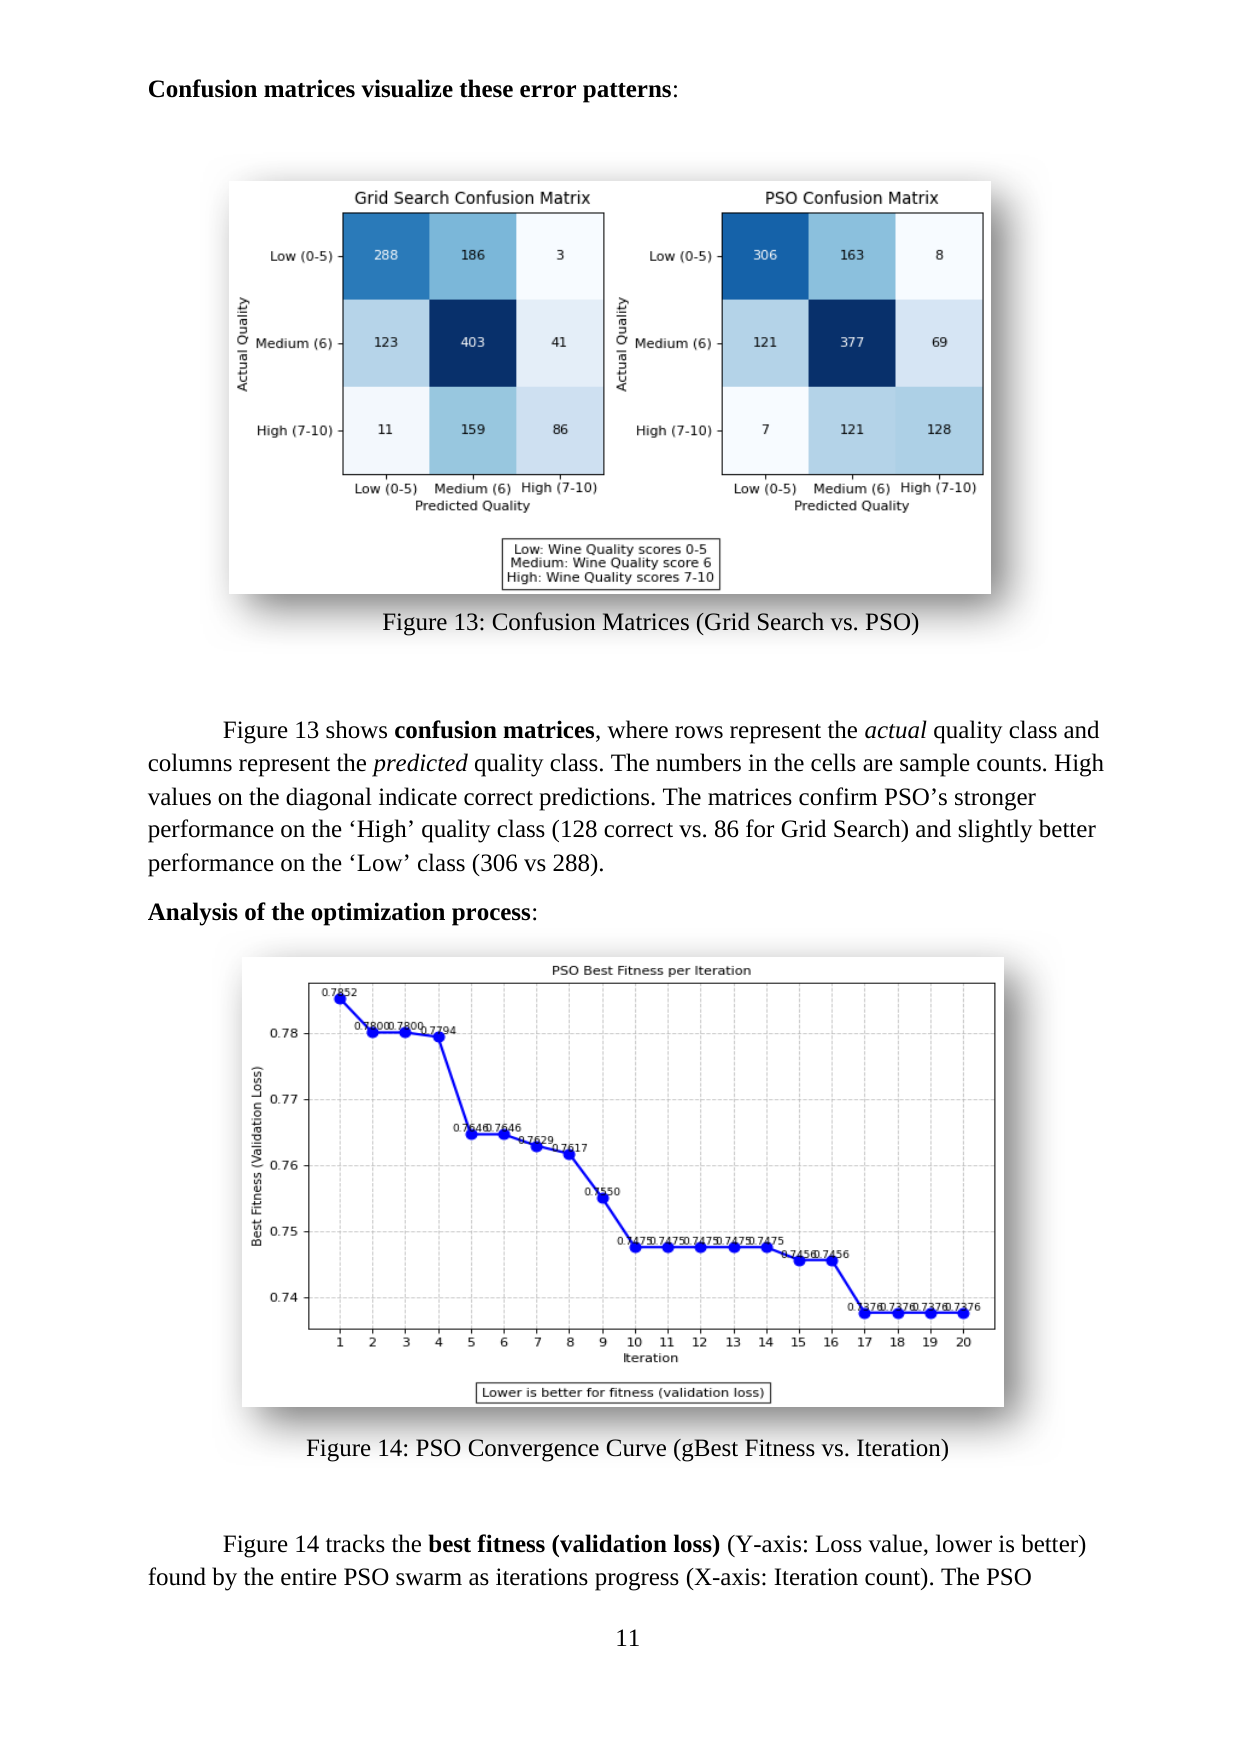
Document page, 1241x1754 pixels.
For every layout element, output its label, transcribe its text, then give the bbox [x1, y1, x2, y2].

picture [229, 181, 991, 594]
text Figure 13 shows confusion matrices, where rows represent the actual quality class and columns represent the predicted quality class. The numbers in the cells are sample counts. High values on the diagonal indicate correct predictions. The matrices confirm PSO’s stronger performance on the ‘High’ quality class (128 correct vs. 86 for Grid Search) and slightly better performance on the ‘Low’ class (306 vs 288). [148, 716, 1107, 876]
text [148, 947, 1107, 1591]
text Analysis of the optimization process: [148, 897, 1107, 926]
picture [242, 957, 1004, 1407]
text Confusion matrices visualize these error patterns: [148, 74, 1107, 103]
